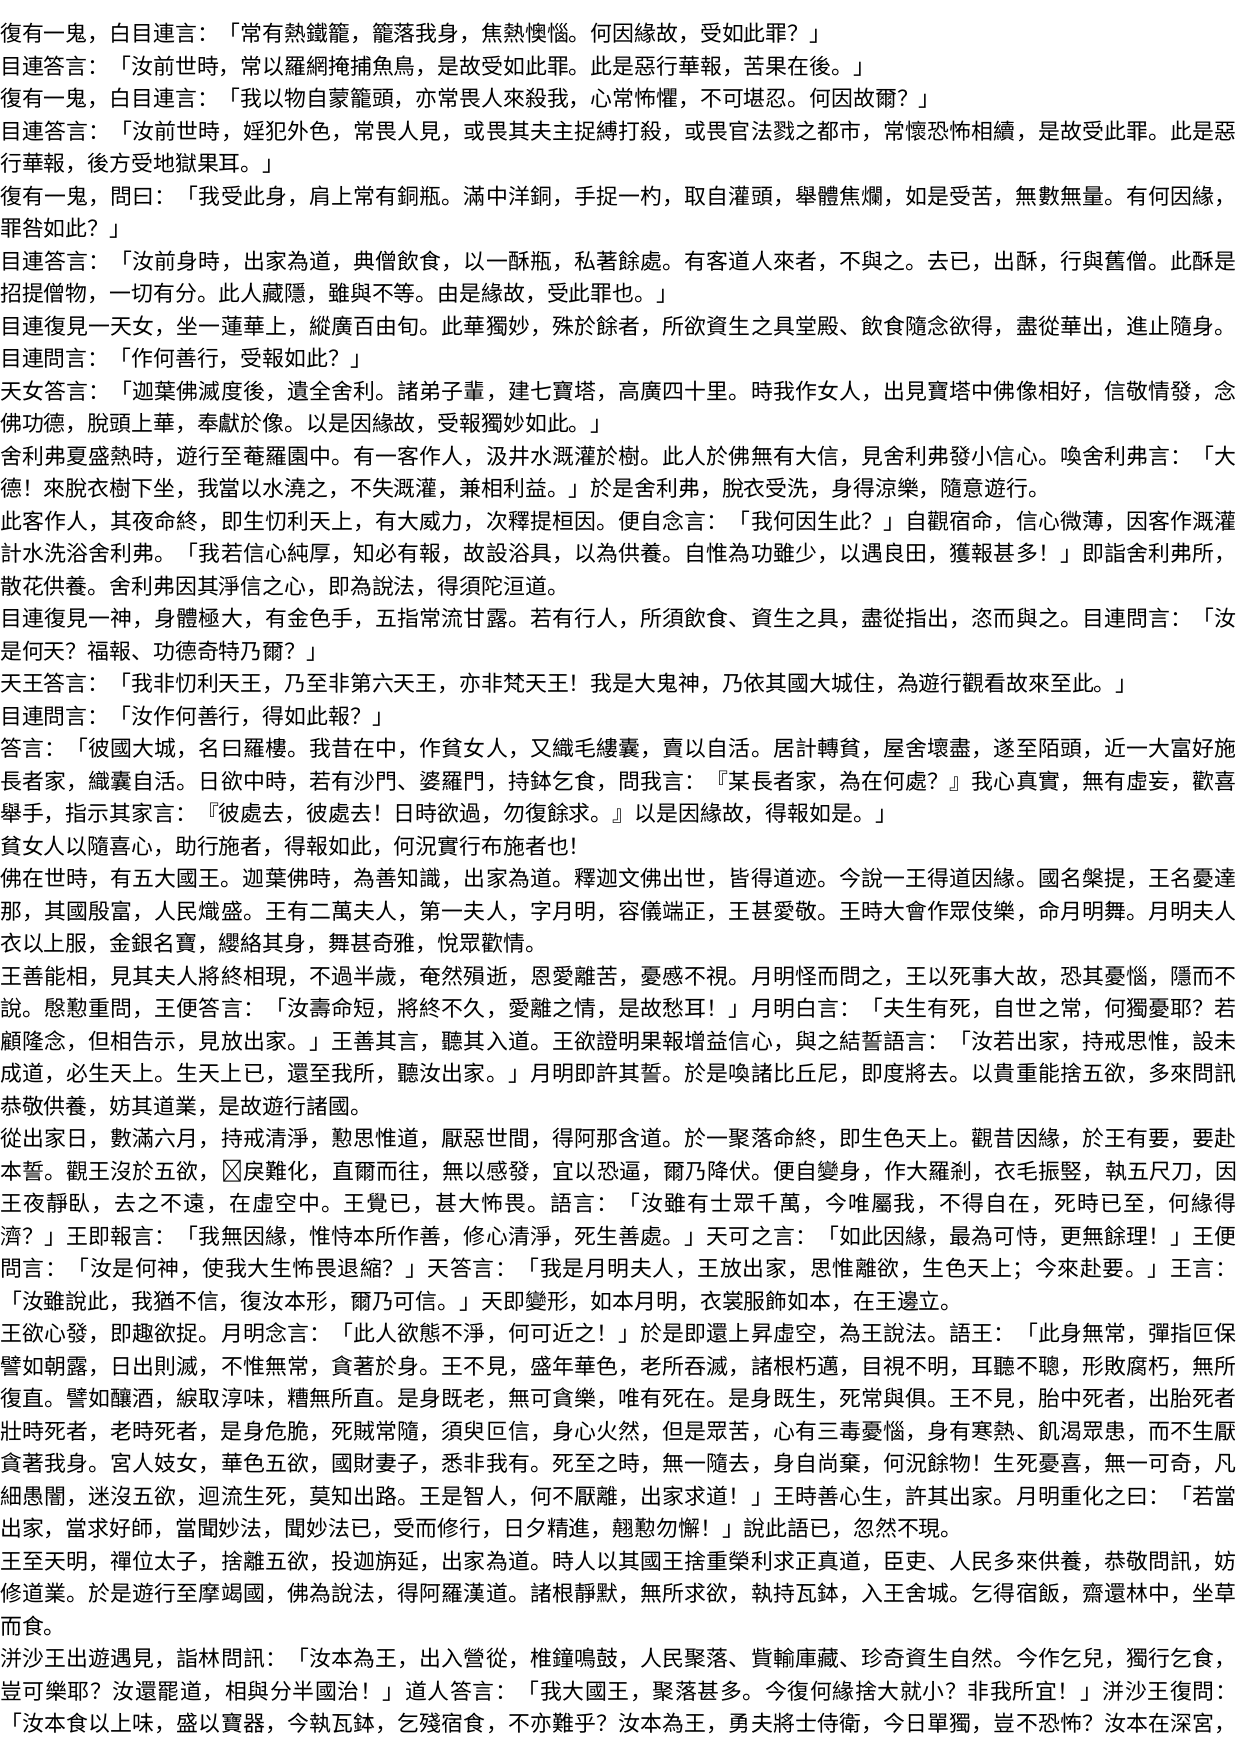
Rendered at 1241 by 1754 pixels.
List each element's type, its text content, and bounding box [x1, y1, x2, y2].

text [0, 1641, 1240, 1738]
text 天女答言：「迦葉佛滅度後，遺全舍利。諸弟子輩，建七寶塔，高廣四十里。時我作女人，出見寶塔中佛像相好，信敬情發，念佛功德，脫頭上華，奉獻於像。以是因緣故，受報獨妙如此。」 [0, 373, 1240, 438]
text 從出家日，數滿六月，持戒清淨，懃思惟道，厭惡世間，得阿那含道。於一聚落命終，即生色天上。觀昔因緣，於王有要，要赴本誓。觀王沒於五欲，𢤱戾難化，直爾而往，無以感發，宜以恐逼，爾乃降伏。便自變身，作大羅剎，衣毛振竪，執五尺刀，因王夜靜臥，去之不遠，在虛空中。王覺已，甚大怖畏。語言：「汝雖有士眾千萬，今唯屬我，不得自在，死時已至，何緣得濟？」王即報言：「我無因緣，惟恃本所作善，修心清淨，死生善處。」天可之言：「如此因緣，最為可恃，更無餘理！」王便問言：「汝是何神，使我大生怖畏退縮？」天答言：「我是月明夫人，王放出家，思惟離欲，生色天上；今來赴要。」王言：「汝雖說此，我猶不信，復汝本形，爾乃可信。」天即變形，如本月明，衣裳服飾如本，在王邊立。 [0, 1121, 1240, 1316]
text 目連答言：「汝前世時，常以羅網掩捕魚鳥，是故受如此罪。此是惡行華報，苦果在後。」 [0, 48, 1240, 81]
text 佛在世時，有五大國王。迦葉佛時，為善知識，出家為道。釋迦文佛出世，皆得道迹。今說一王得道因緣。國名槃提，王名憂達那，其國殷富，人民熾盛。王有二萬夫人，第一夫人，字月明，容儀端正，王甚愛敬。王時大會作眾伎樂，命月明舞。月明夫人衣以上服，金銀名寶，纓絡其身，舞甚奇雅，悅眾歡情。 [0, 861, 1240, 958]
text 王欲心發，即趣欲捉。月明念言：「此人欲態不淨，何可近之！」於是即還上昇虛空，為王說法。語王：「此身無常，彈指叵保，譬如朝露，日出則滅，不惟無常，貪著於身。王不見，盛年華色，老所吞滅，諸根朽邁，目視不明，耳聽不聰，形敗腐朽，無所復直。譬如釀酒，綟取淳味，糟無所直。是身既老，無可貪樂，唯有死在。是身既生，死常與俱。王不見，胎中死者，出胎死者，壯時死者，老時死者，是身危脆，死賊常隨，須臾叵信，身心火然，但是眾苦，心有三毒憂惱，身有寒熱、飢渴眾患，而不生厭，貪著我身。宮人妓女，華色五欲，國財妻子，悉非我有。死至之時，無一隨去，身自尚棄，何況餘物！生死憂喜，無一可奇，凡細愚闇，迷沒五欲，迴流生死，莫知出路。王是智人，何不厭離，出家求道！」王時善心生，許其出家。月明重化之曰：「若當出家，當求好師，當聞妙法，聞妙法已，受而修行，日夕精進，翹懃勿懈！」說此語已，忽然不現。 [0, 1316, 1240, 1543]
text 目連問言：「汝作何善行，得如此報？」 [0, 698, 1240, 731]
text 目連答言：「汝前世時，婬犯外色，常畏人見，或畏其夫主捉縛打殺，或畏官法戮之都市，常懷恐怖相續，是故受此罪。此是惡行華報，後方受地獄果耳。」 [0, 113, 1240, 178]
text 復有一鬼，白目連言：「我以物自蒙籠頭，亦常畏人來殺我，心常怖懼，不可堪忍。何因故爾？」 [0, 81, 1240, 113]
text 答言：「彼國大城，名曰羅樓。我昔在中，作貧女人，又織毛縷囊，賣以自活。居計轉貧，屋舍壞盡，遂至陌頭，近一大富好施長者家，織囊自活。日欲中時，若有沙門、婆羅門，持鉢乞食，問我言：『某長者家，為在何處？』我心真實，無有虛妄，歡喜舉手，指示其家言：『彼處去，彼處去！日時欲過，勿復餘求。』以是因緣故，得報如是。」 [0, 731, 1240, 828]
text 此客作人，其夜命終，即生忉利天上，有大威力，次釋提桓因。便自念言：「我何因生此？」自觀宿命，信心微薄，因客作溉灌，計水洗浴舍利弗。「我若信心純厚，知必有報，故設浴具，以為供養。自惟為功雖少，以遇良田，獲報甚多！」即詣舍利弗所，散花供養。舍利弗因其淨信之心，即為說法，得須陀洹道。 [0, 503, 1240, 601]
text 復有一鬼，問曰：「我受此身，肩上常有銅瓶。滿中洋銅，手捉一杓，取自灌頭，舉體焦爛，如是受苦，無數無量。有何因緣，罪咎如此？」 [0, 178, 1240, 243]
text 王善能相，見其夫人將終相現，不過半歲，奄然殞逝，恩愛離苦，憂慼不視。月明怪而問之，王以死事大故，恐其憂惱，隱而不說。慇懃重問，王便答言：「汝壽命短，將終不久，愛離之情，是故愁耳！」月明白言：「夫生有死，自世之常，何獨憂耶？若顧隆念，但相告示，見放出家。」王善其言，聽其入道。王欲證明果報增益信心，與之結誓語言：「汝若出家，持戒思惟，設未成道，必生天上。生天上已，還至我所，聽汝出家。」月明即許其誓。於是喚諸比丘尼，即度將去。以貴重能捨五欲，多來問訊，恭敬供養，妨其道業，是故遊行諸國。 [0, 958, 1240, 1121]
text 舍利弗夏盛熱時，遊行至菴羅園中。有一客作人，汲井水溉灌於樹。此人於佛無有大信，見舍利弗發小信心。喚舍利弗言：「大德！來脫衣樹下坐，我當以水澆之，不失溉灌，兼相利益。」於是舍利弗，脫衣受洗，身得涼樂，隨意遊行。 [0, 438, 1240, 503]
text 目連復見一天女，坐一蓮華上，縱廣百由旬。此華獨妙，殊於餘者，所欲資生之具堂殿、飲食隨念欲得，盡從華出，進止隨身。目連問言：「作何善行，受報如此？」 [0, 308, 1240, 373]
text 天王答言：「我非忉利天王，乃至非第六天王，亦非梵天王！我是大鬼神，乃依其國大城住，為遊行觀看故來至此。」 [0, 666, 1240, 698]
text 貧女人以隨喜心，助行施者，得報如此，何況實行布施者也！ [0, 828, 1240, 861]
text 王至天明，禪位太子，捨離五欲，投迦旃延，出家為道。時人以其國王捨重榮利求正真道，臣吏、人民多來供養，恭敬問訊，妨修道業。於是遊行至摩竭國，佛為說法，得阿羅漢道。諸根靜默，無所求欲，執持瓦鉢，入王舍城。乞得宿飯，齋還林中，坐草而食。 [0, 1543, 1240, 1641]
text 目連答言：「汝前身時，出家為道，典僧飲食，以一酥瓶，私著餘處。有客道人來者，不與之。去已，出酥，行與舊僧。此酥是招提僧物，一切有分。此人藏隱，雖與不等。由是緣故，受此罪也。」 [0, 243, 1240, 308]
text 復有一鬼，白目連言：「常有熱鐵籠，籠落我身，焦熱懊惱。何因緣故，受如此罪？」 [0, 16, 1240, 48]
text 目連復見一神，身體極大，有金色手，五指常流甘露。若有行人，所須飲食、資生之具，盡從指出，恣而與之。目連問言：「汝是何天？福報、功德奇特乃爾？」 [0, 601, 1240, 666]
